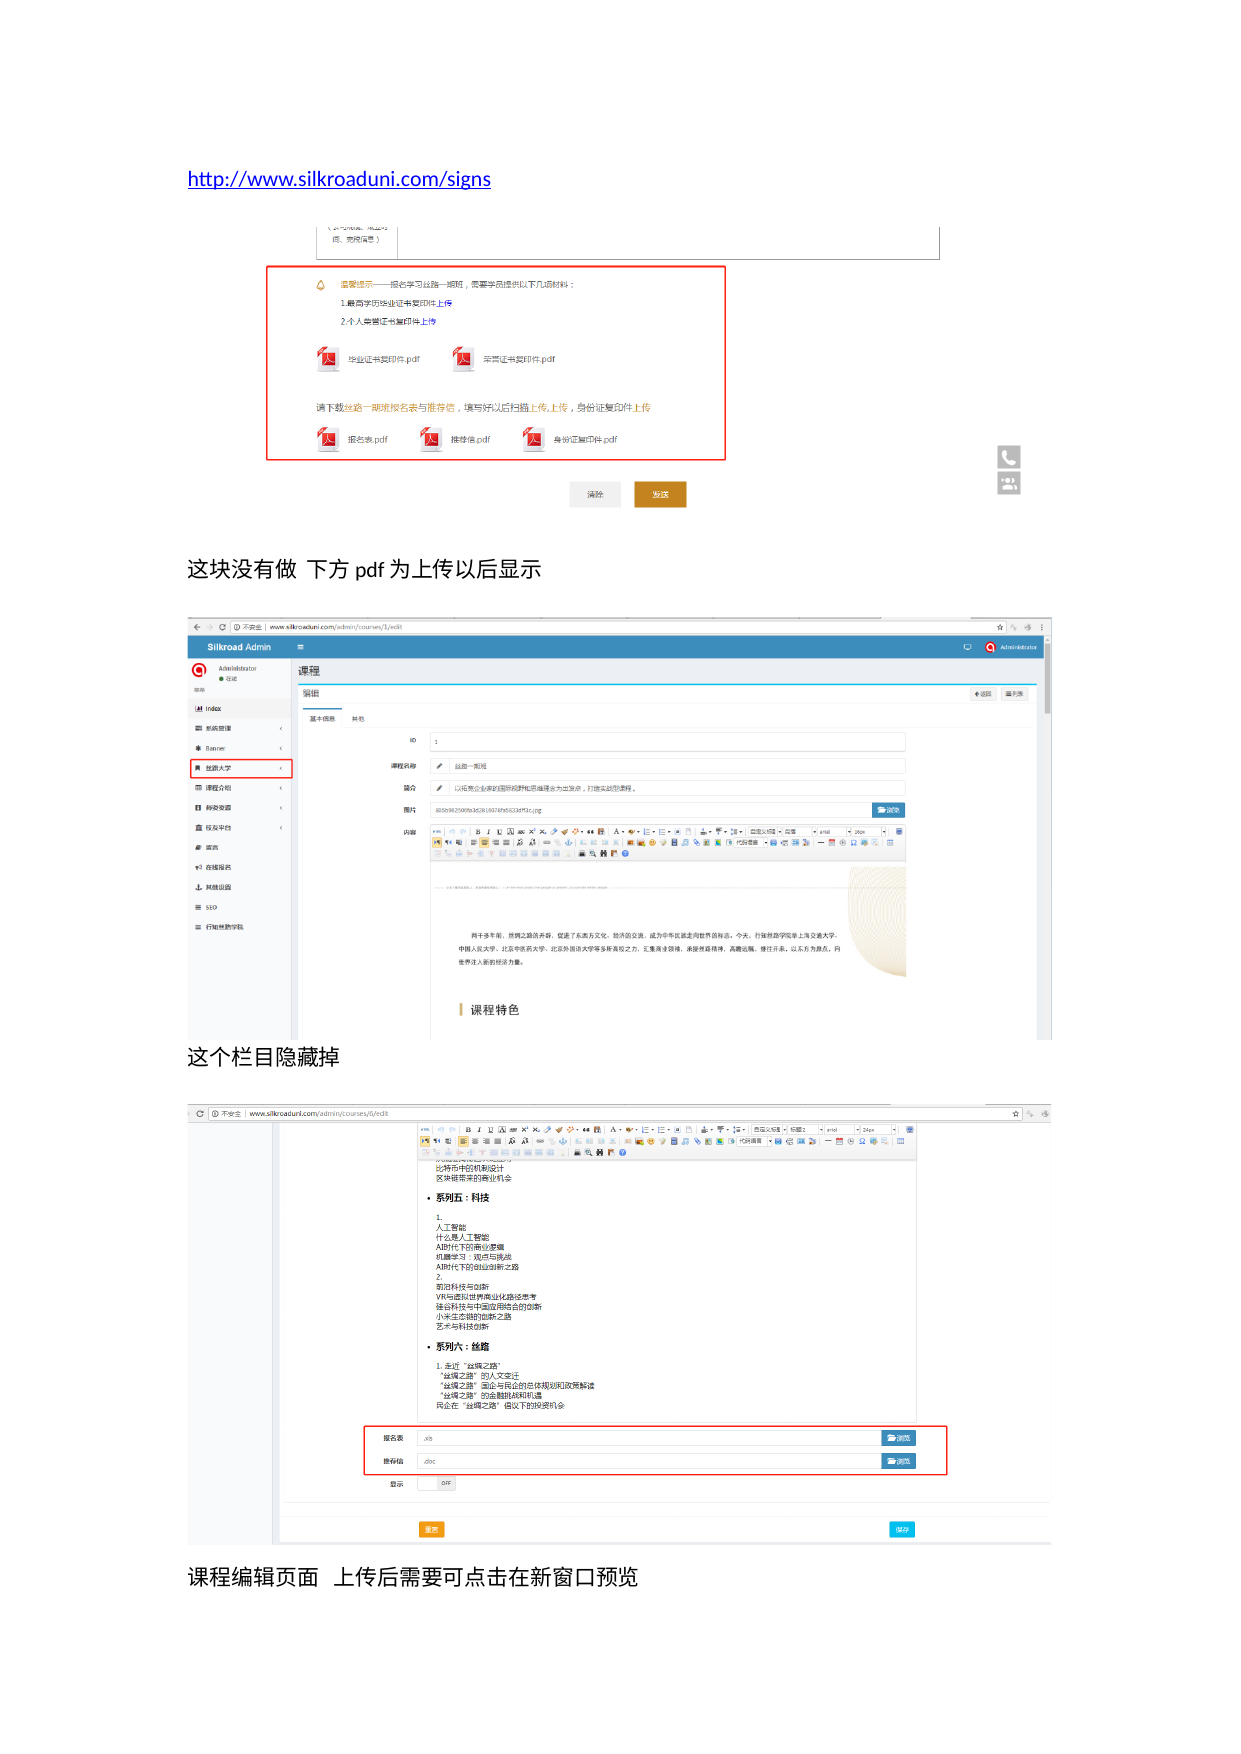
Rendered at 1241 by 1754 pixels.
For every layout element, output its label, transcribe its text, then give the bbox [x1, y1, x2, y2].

picture [187, 617, 1052, 1040]
picture [187, 227, 1052, 529]
text 这块没有做 下方pdf为上传以后显示 [187, 552, 1053, 584]
text http://www.silkroaduni.com/signs [187, 162, 1053, 194]
text 这个栏目隐藏掉 [187, 1039, 1053, 1072]
picture [187, 1104, 1052, 1545]
text 课程编辑页面 上传后需要可点击在新窗口预览 [187, 1559, 1053, 1592]
